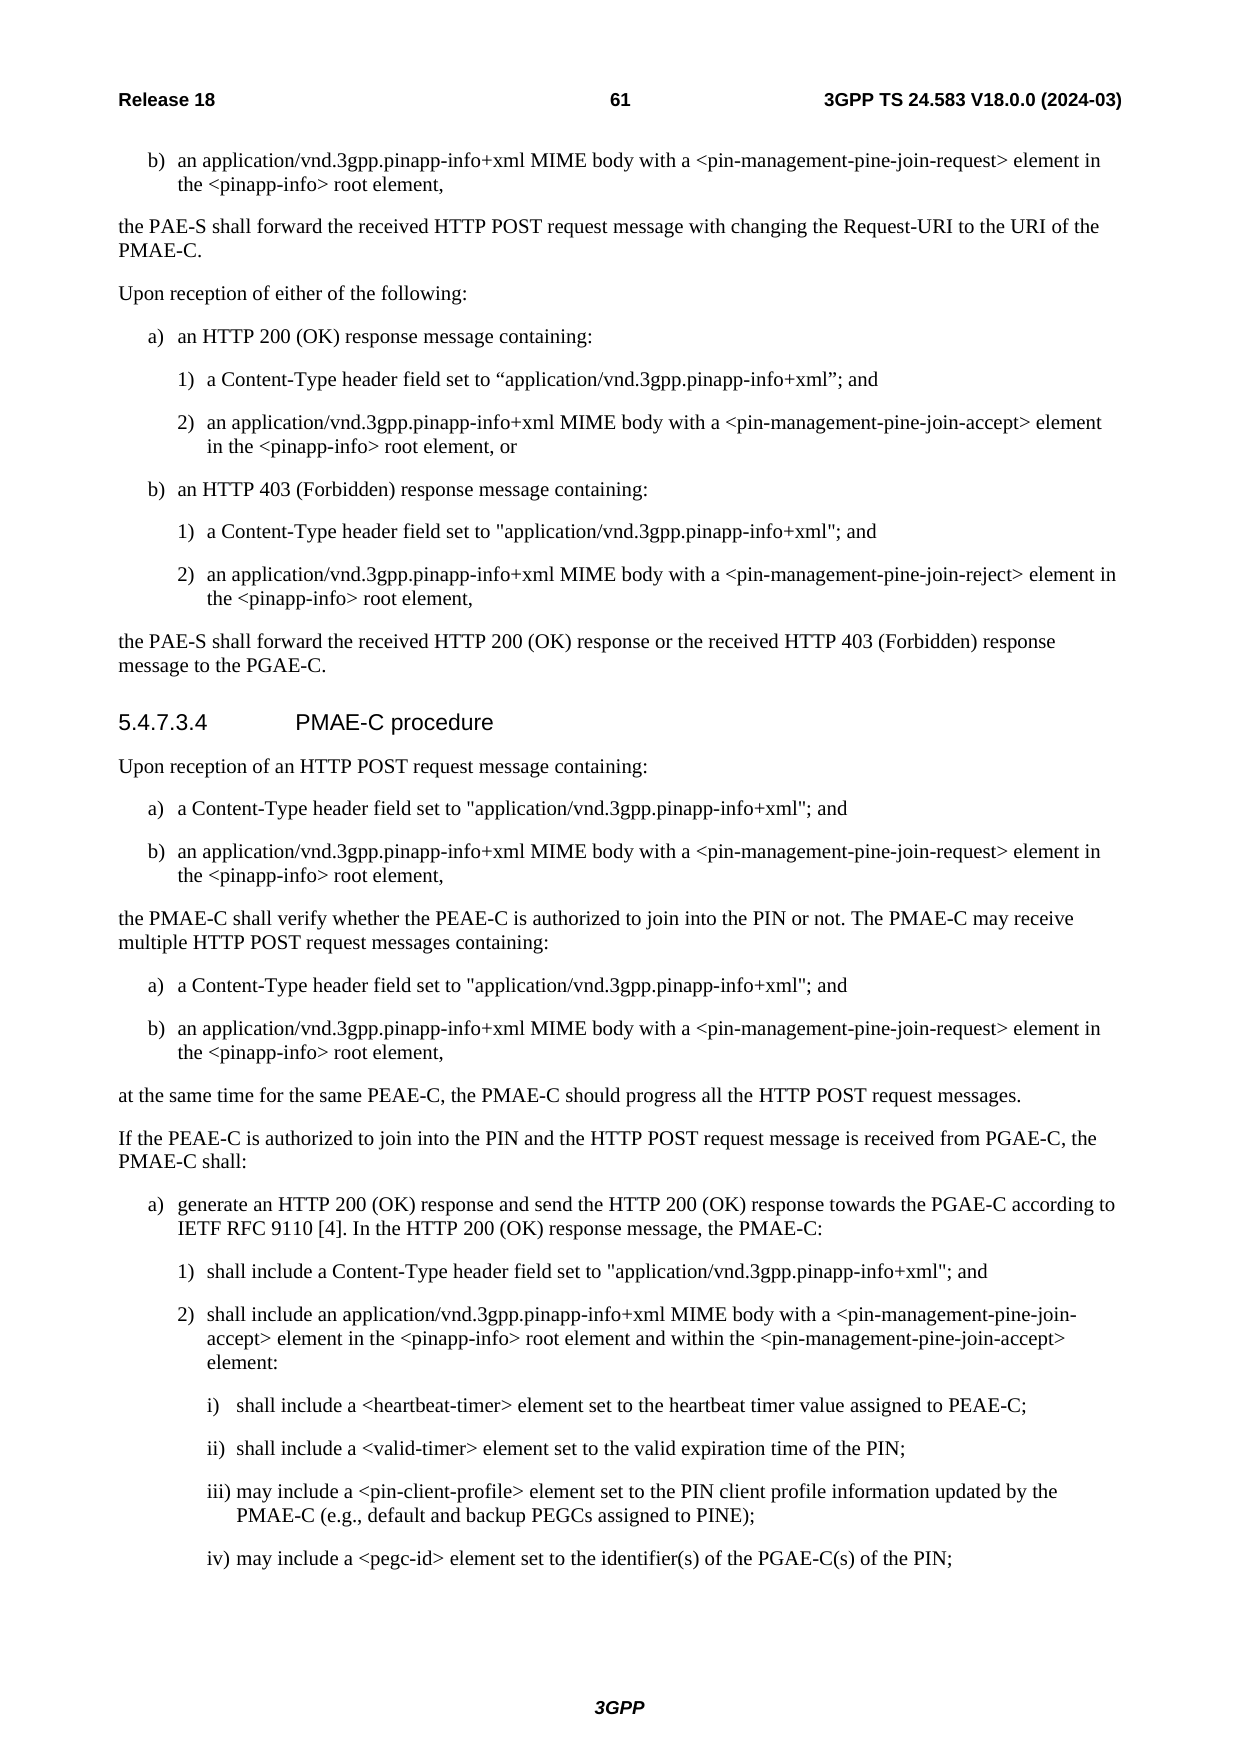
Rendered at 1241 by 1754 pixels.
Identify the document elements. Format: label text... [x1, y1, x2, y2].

text i) shall include a <heartbeat-timer> element set to the heartbeat timer value assigned to PEAE-C; [207, 1393, 1122, 1417]
text a) generate an HTTP 200 (OK) response and send the HTTP 200 (OK) response towards the PGAE-C according to IETF RFC 9110 [4]. In the HTTP 200 (OK) response message, the PMAE-C: [148, 1192, 1122, 1240]
text iii) may include a <pin-client-profile> element set to the PIN client profile information updated by the PMAE-C (e.g., default and backup PEGCs assigned to PINE); [207, 1478, 1122, 1527]
text Upon reception of an HTTP POST request message containing: [118, 753, 1122, 778]
text b) an application/vnd.3gpp.pinapp-info+xml MIME body with a <pin-management-pine-join-request> element in the <pinapp-info> root element, [148, 1016, 1122, 1064]
text a) an HTTP 200 (OK) response message containing: [148, 324, 1122, 348]
subtitle 5.4.7.3.4 PMAE-C procedure [118, 708, 1122, 735]
text 1) shall include a Content-Type header field set to "application/vnd.3gpp.pinapp-info+xml"; and [177, 1259, 1122, 1283]
text 1) a Content-Type header field set to “application/vnd.3gpp.pinapp-info+xml”; and [177, 367, 1122, 391]
text a) a Content-Type header field set to "application/vnd.3gpp.pinapp-info+xml"; and [148, 973, 1122, 997]
text 2) an application/vnd.3gpp.pinapp-info+xml MIME body with a <pin-management-pine-join-accept> element in the <pinapp-info> root element, or [177, 410, 1122, 458]
text b) an HTTP 403 (Forbidden) response message containing: [148, 477, 1122, 501]
text 2) an application/vnd.3gpp.pinapp-info+xml MIME body with a <pin-management-pine-join-reject> element in the <pinapp-info> root element, [177, 562, 1122, 610]
text at the same time for the same PEAE-C, the PMAE-C should progress all the HTTP POST request messages. [118, 1083, 1122, 1107]
text b) an application/vnd.3gpp.pinapp-info+xml MIME body with a <pin-management-pine-join-request> element in the <pinapp-info> root element, [148, 147, 1122, 196]
text the PAE-S shall forward the received HTTP 200 (OK) response or the received HTTP 403 (Forbidden) response message to the PGAE-C. [118, 629, 1122, 677]
text 1) a Content-Type header field set to "application/vnd.3gpp.pinapp-info+xml"; and [177, 519, 1122, 543]
text ii) shall include a <valid-timer> element set to the valid expiration time of the PIN; [207, 1436, 1122, 1460]
text the PAE-S shall forward the received HTTP POST request message with changing the Request-URI to the URI of the PMAE-C. [118, 214, 1122, 262]
text Upon reception of either of the following: [118, 281, 1122, 305]
text b) an application/vnd.3gpp.pinapp-info+xml MIME body with a <pin-management-pine-join-request> element in the <pinapp-info> root element, [148, 839, 1122, 887]
text iv) may include a <pegc-id> element set to the identifier(s) of the PGAE-C(s) of the PIN; [207, 1545, 1122, 1569]
text 2) shall include an application/vnd.3gpp.pinapp-info+xml MIME body with a <pin-management-pine-join-accept> element in the <pinapp-info> root element and within the <pin-management-pine-join-accept> element: [177, 1302, 1122, 1374]
text If the PEAE-C is authorized to join into the PIN and the HTTP POST request message is received from PGAE-C, the PMAE-C shall: [118, 1125, 1122, 1173]
text a) a Content-Type header field set to "application/vnd.3gpp.pinapp-info+xml"; and [148, 796, 1122, 820]
text the PMAE-C shall verify whether the PEAE-C is authorized to join into the PIN or not. The PMAE-C may receive multiple HTTP POST request messages containing: [118, 906, 1122, 954]
